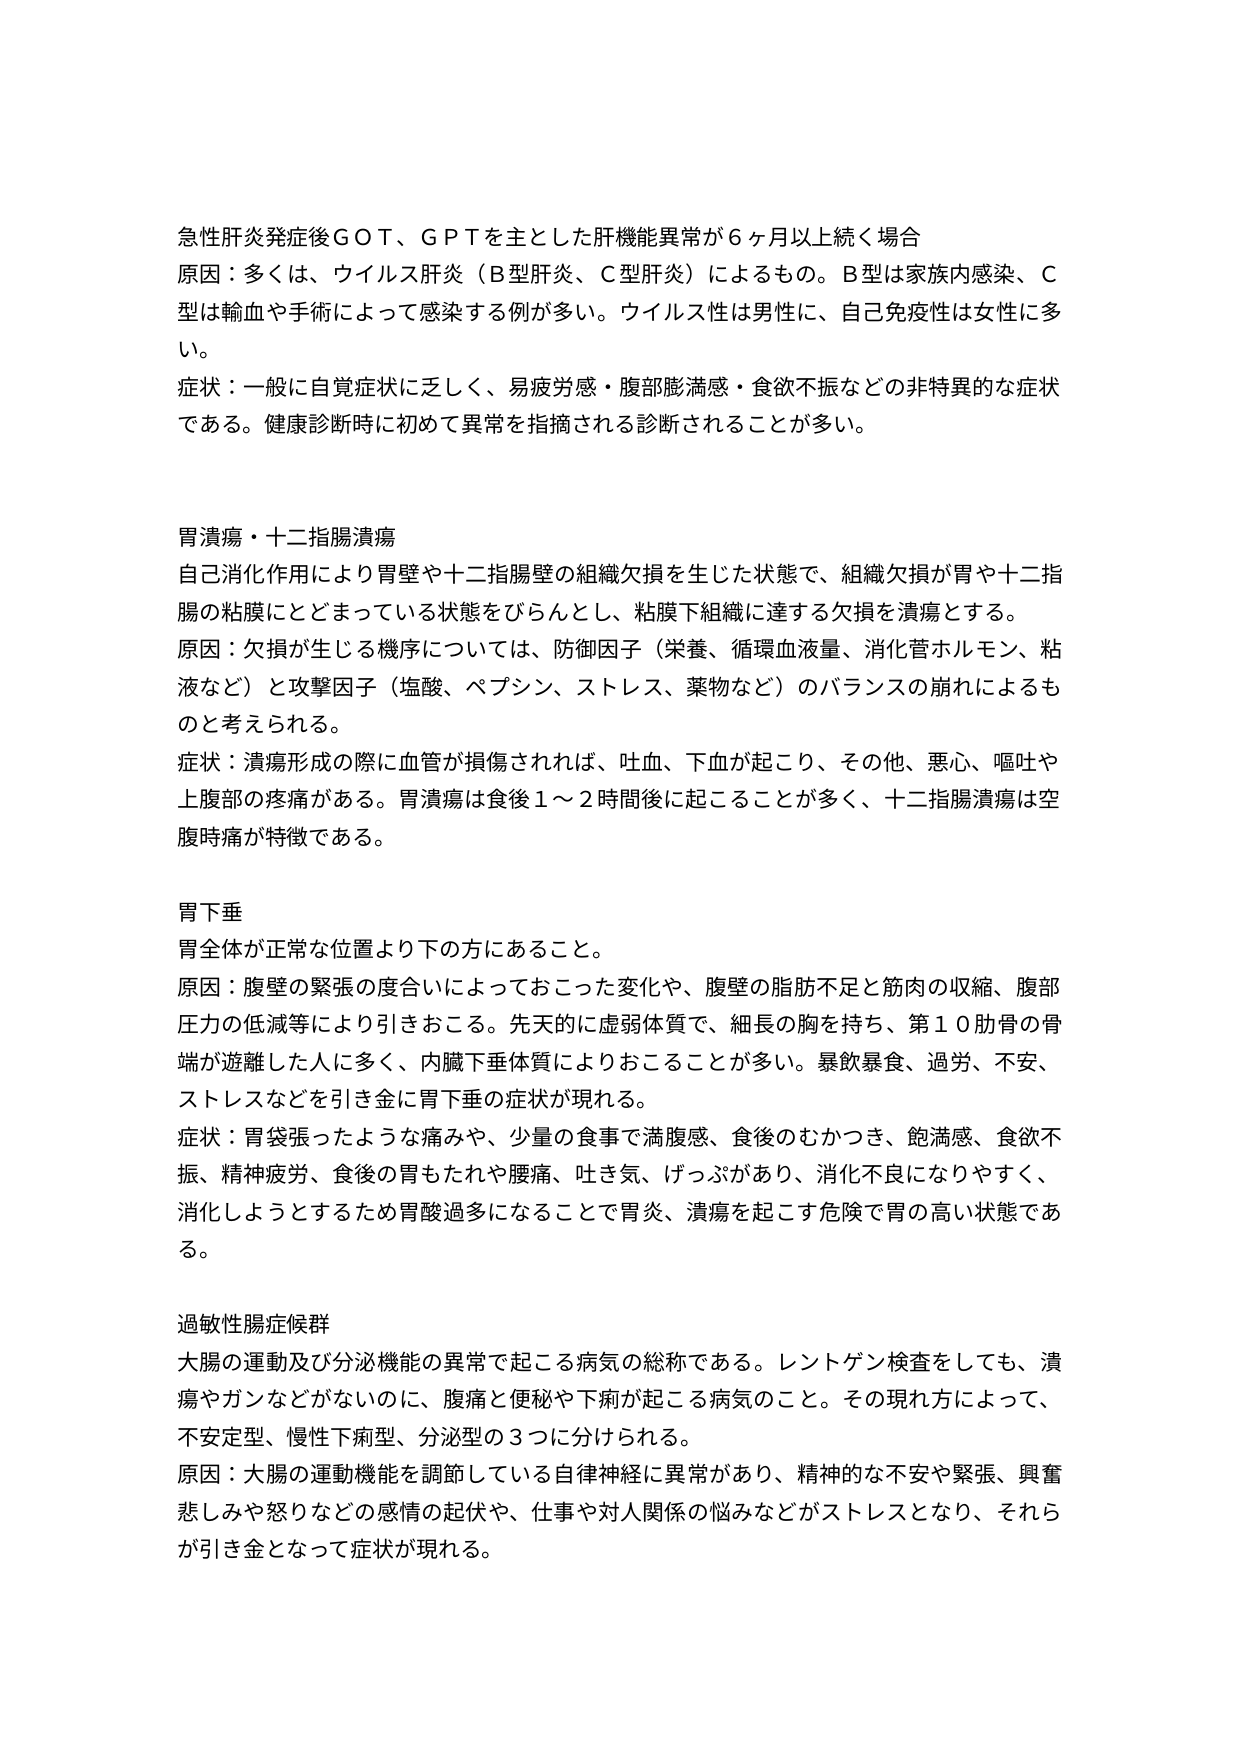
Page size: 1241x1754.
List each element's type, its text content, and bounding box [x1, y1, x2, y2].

text 胃全体が正常な位置より下の方にあること。 [177, 929, 1063, 967]
text 原因：大腸の運動機能を調節している自律神経に異常があり、精神的な不安や緊張、興奮、悲しみや怒りなどの感情の起伏や、仕事や対人関係の悩みなどがストレスとなり、それらが引き金となって症状が現れる。 [177, 1454, 1063, 1567]
text 胃下垂 [177, 892, 1063, 929]
text 原因：多くは、ウイルス肝炎（Ｂ型肝炎、Ｃ型肝炎）によるもの。Ｂ型は家族内感染、Ｃ型は輸血や手術によって感染する例が多い。ウイルス性は男性に、自己免疫性は女性に多い。 [177, 254, 1063, 367]
text 自己消化作用により胃壁や十二指腸壁の組織欠損を生じた状態で、組織欠損が胃や十二指腸の粘膜にとどまっている状態をびらんとし、粘膜下組織に達する欠損を潰瘍とする。 [177, 554, 1063, 629]
text 原因：欠損が生じる機序については、防御因子（栄養、循環血液量、消化菅ホルモン、粘液など）と攻撃因子（塩酸、ペプシン、ストレス、薬物など）のバランスの崩れによるものと考えられる。 [177, 629, 1063, 742]
text 症状：一般に自覚症状に乏しく、易疲労感・腹部膨満感・食欲不振などの非特異的な症状である。健康診断時に初めて異常を指摘される診断されることが多い。 [177, 367, 1063, 442]
text 胃潰瘍・十二指腸潰瘍 [177, 517, 1063, 554]
text 症状：胃袋張ったような痛みや、少量の食事で満腹感、食後のむかつき、飽満感、食欲不振、精神疲労、食後の胃もたれや腰痛、吐き気、げっぷがあり、消化不良になりやすく、消化しようとするため胃酸過多になることで胃炎、潰瘍を起こす危険で胃の高い状態である。 [177, 1117, 1063, 1267]
text 大腸の運動及び分泌機能の異常で起こる病気の総称である。レントゲン検査をしても、潰瘍やガンなどがないのに、腹痛と便秘や下痢が起こる病気のこと。その現れ方によって、不安定型、慢性下痢型、分泌型の３つに分けられる。 [177, 1342, 1063, 1454]
text 過敏性腸症候群 [177, 1304, 1063, 1342]
text 症状：潰瘍形成の際に血管が損傷されれば、吐血、下血が起こり、その他、悪心、嘔吐や上腹部の疼痛がある。胃潰瘍は食後１～２時間後に起こることが多く、十二指腸潰瘍は空腹時痛が特徴である。 [177, 742, 1063, 854]
text 急性肝炎発症後ＧＯＴ、ＧＰＴを主とした肝機能異常が６ヶ月以上続く場合 [177, 217, 1063, 254]
text 原因：腹壁の緊張の度合いによっておこった変化や、腹壁の脂肪不足と筋肉の収縮、腹部圧力の低減等により引きおこる。先天的に虚弱体質で、細長の胸を持ち、第１０肋骨の骨端が遊離した人に多く、内臓下垂体質によりおこることが多い。暴飲暴食、過労、不安、ストレスなどを引き金に胃下垂の症状が現れる。 [177, 967, 1063, 1117]
